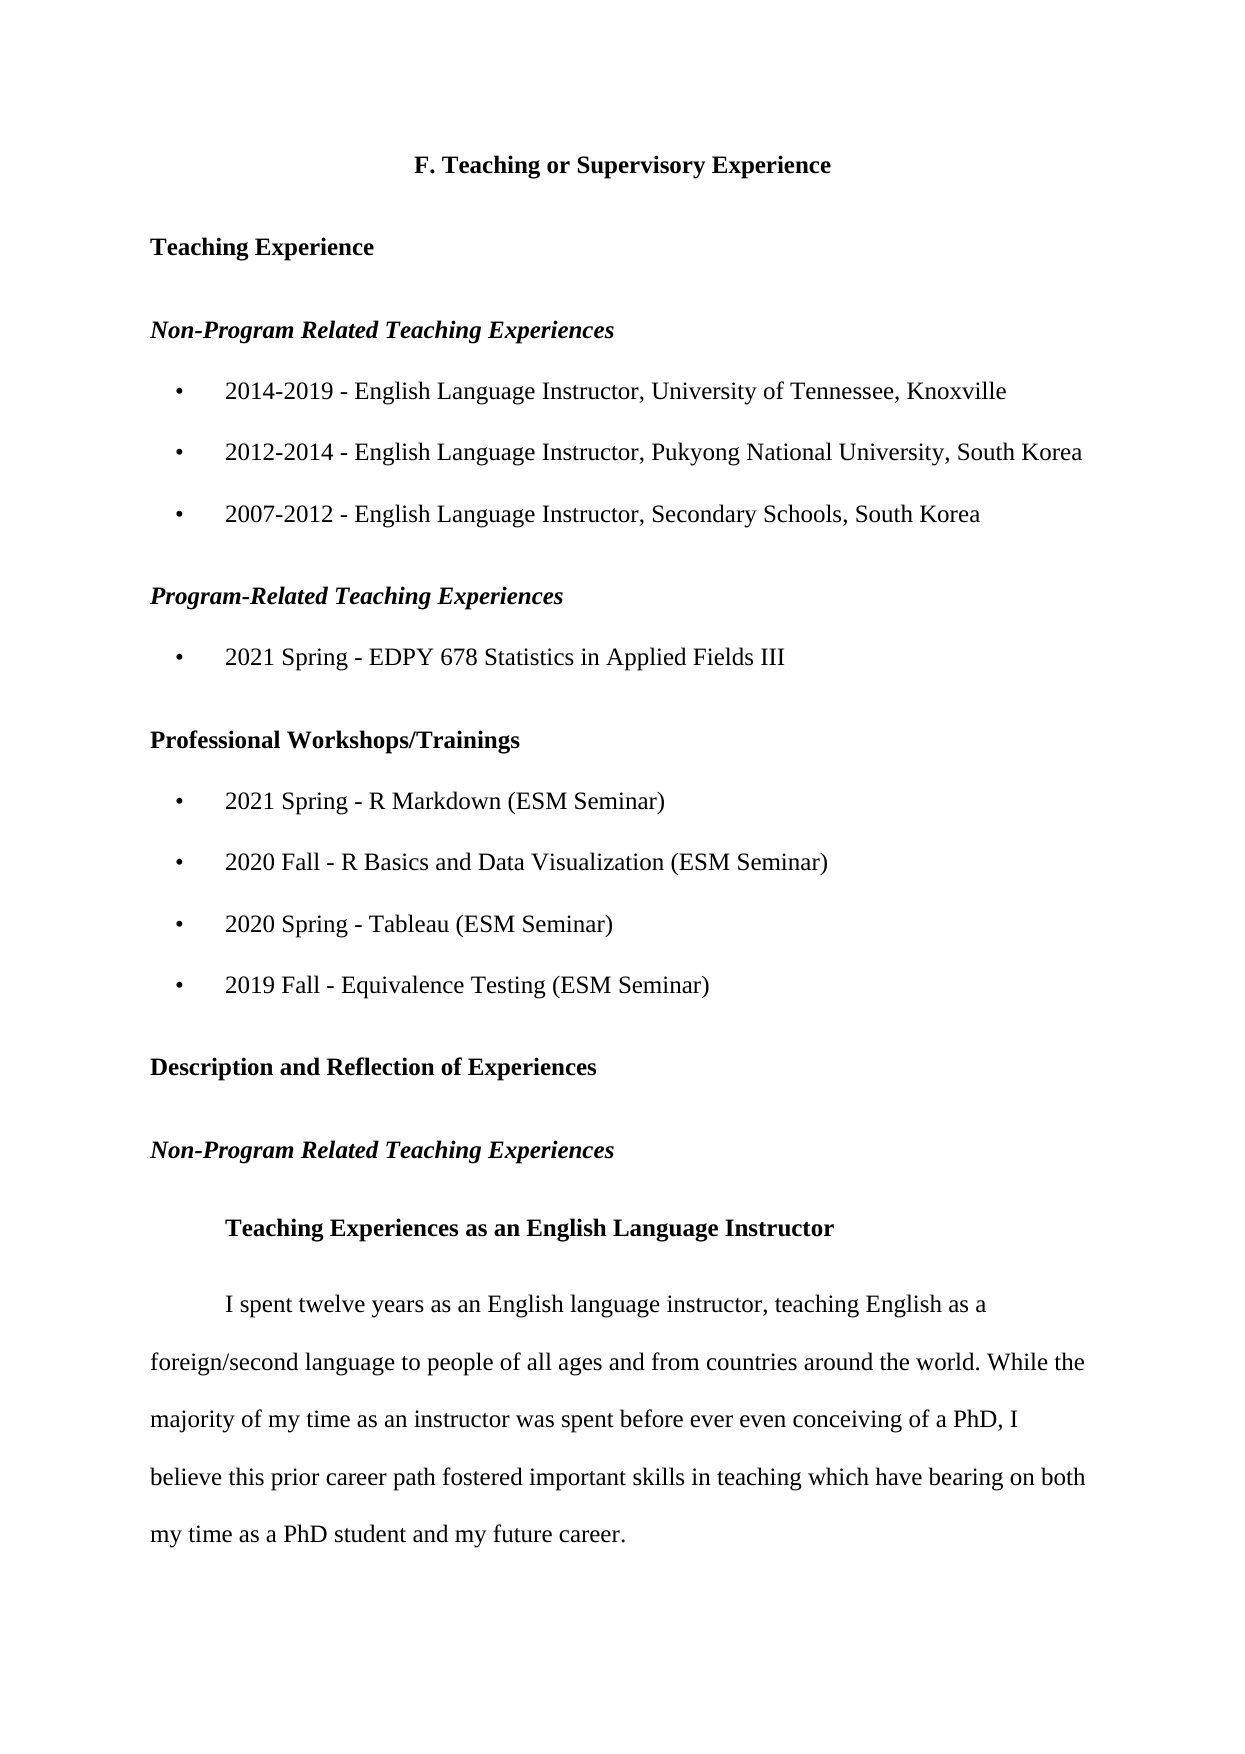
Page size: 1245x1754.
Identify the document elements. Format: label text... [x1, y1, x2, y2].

subtitle F. Teaching or Supervisory Experience [150, 150, 1095, 179]
list 2021 Spring - EDPY 678 Statistics in Applied Fields III [175, 642, 1095, 671]
subtitle Program-Related Teaching Experiences [150, 581, 1095, 610]
text I spent twelve years as an English language instructor, teaching English as a foreign/second language to people of all ages and from countries around the world. While the majority of my time as an instructor was spent before ever even conceiving of a PhD, I believe this prior career path fostered important skills in teaching which have bearing on both my time as a PhD student and my future career. [150, 1289, 1095, 1548]
list 2020 Spring - Tableau (ESM Seminar) [175, 909, 1095, 937]
list 2014-2019 - English Language Instructor, University of Tennessee, Knoxville [175, 376, 1095, 405]
subtitle Description and Reflection of Experiences [150, 1052, 1095, 1081]
list 2012-2014 - English Language Instructor, Pukyong National University, South Korea [175, 437, 1095, 466]
subtitle Teaching Experience [150, 232, 1095, 261]
subtitle Non-Program Related Teaching Experiences [150, 1135, 1095, 1164]
list 2007-2012 - English Language Instructor, Secondary Schools, South Korea [175, 499, 1095, 527]
subtitle Teaching Experiences as an English Language Instructor [150, 1213, 1095, 1242]
list 2021 Spring - R Markdown (ESM Seminar) [175, 786, 1095, 815]
subtitle Professional Workshops/Trainings [150, 725, 1095, 754]
subtitle Non-Program Related Teaching Experiences [150, 315, 1095, 344]
list 2019 Fall - Equivalence Testing (ESM Seminar) [175, 970, 1095, 999]
list 2020 Fall - R Basics and Data Visualization (ESM Seminar) [175, 847, 1095, 876]
